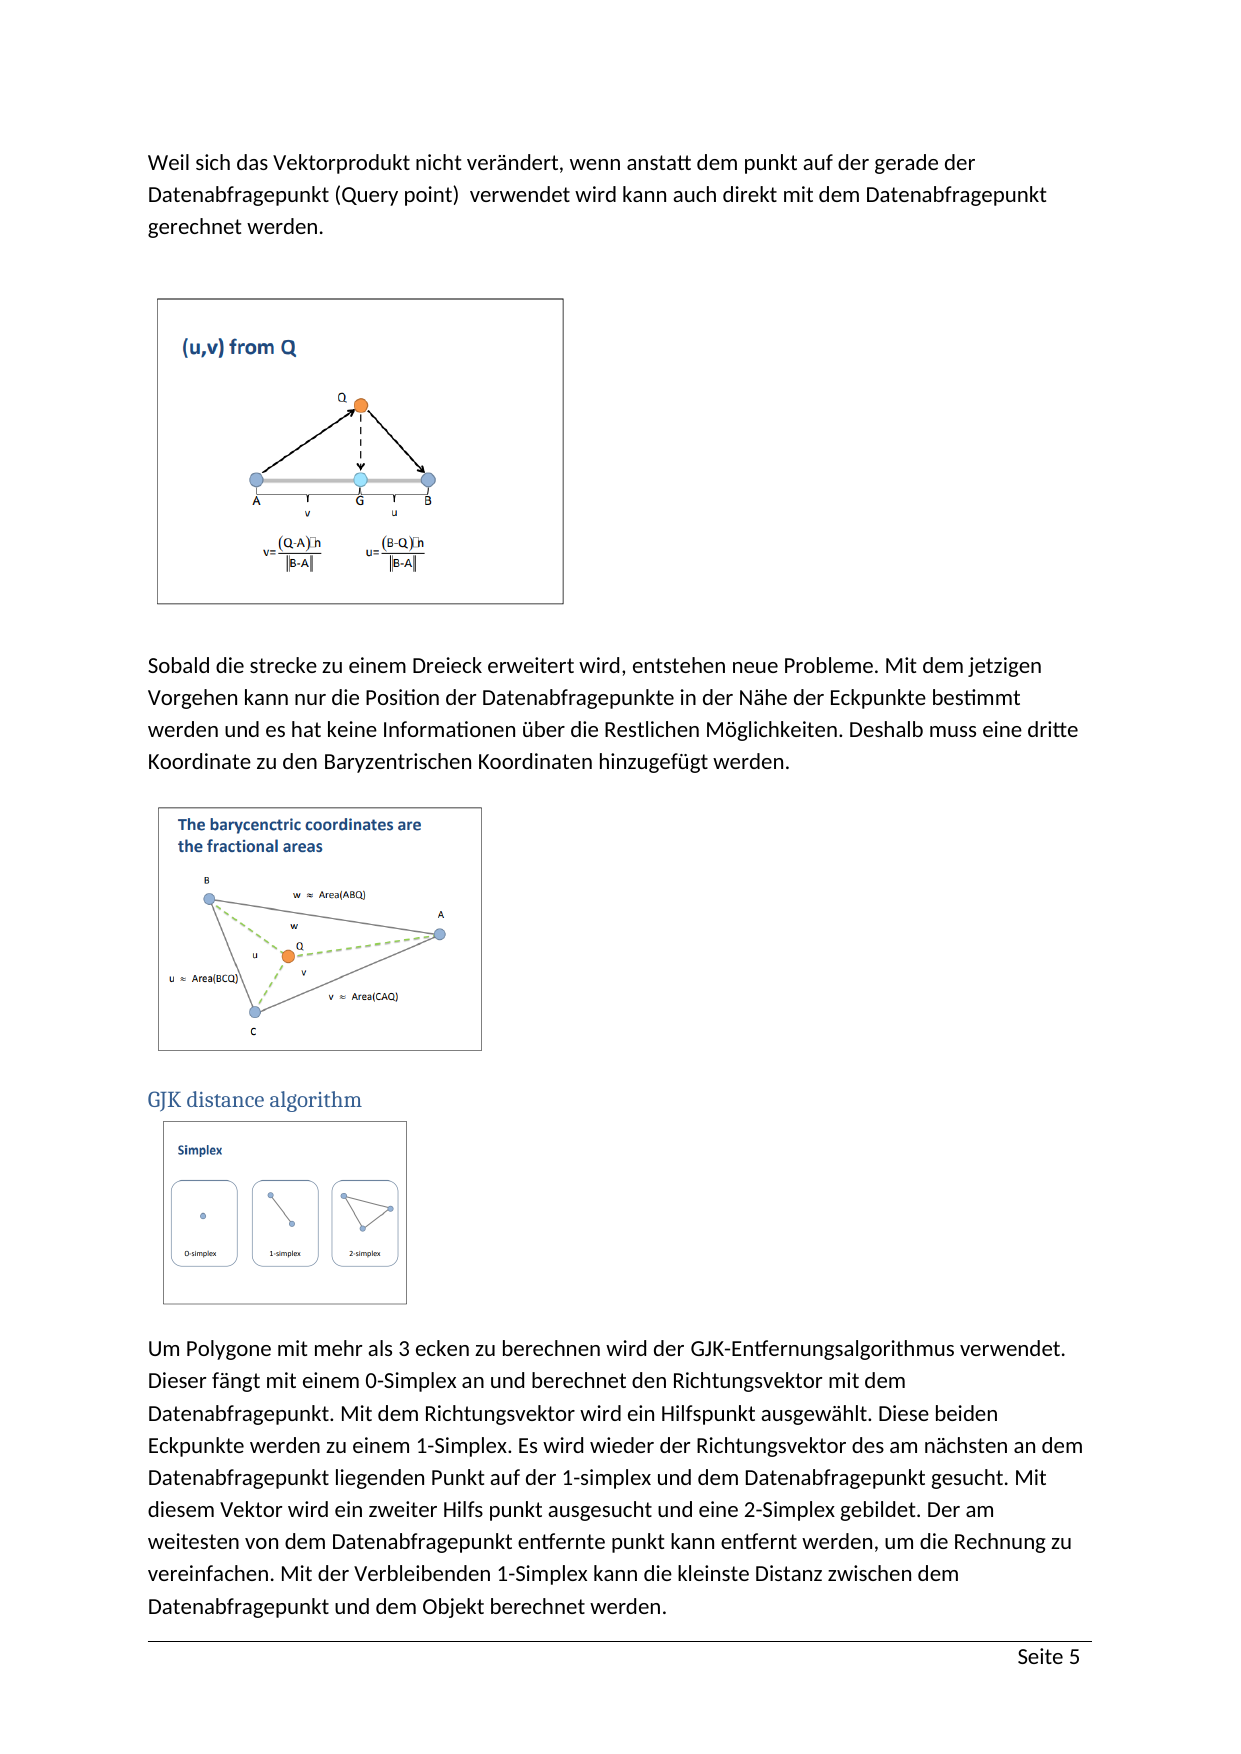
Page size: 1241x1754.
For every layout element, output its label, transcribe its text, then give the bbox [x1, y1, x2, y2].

picture [147, 265, 584, 626]
subtitle GJK distance algorithm [148, 1086, 1093, 1113]
text Weil sich das Vektorprodukt nicht verändert, wenn anstatt dem punkt auf der gerade der Datenabfragepunkt (Query point) verwendet wird kann auch direkt mit dem Datenabfragepunkt gerechnet werden. [148, 148, 1093, 240]
picture [147, 800, 492, 1062]
picture [147, 1116, 420, 1310]
text Sobald die strecke zu einem Dreieck erweitert wird, entstehen neue Probleme. Mit dem jetzigen Vorgehen kann nur die Position der Datenabfragepunkte in der Nähe der Eckpunkte bestimmt werden und es hat keine Informationen über die Restlichen Möglichkeiten. Deshalb muss eine dritte Koordinate zu den Baryzentrischen Koordinaten hinzugefügt werden. [148, 651, 1093, 776]
text Um Polygone mit mehr als 3 ecken zu berechnen wird der GJK-Entfernungsalgorithmus verwendet. Dieser fängt mit einem 0-Simplex an und berechnet den Richtungsvektor mit dem Datenabfragepunkt. Mit dem Richtungsvektor wird ein Hilfspunkt ausgewählt. Diese beiden Eckpunkte werden zu einem 1-Simplex. Es wird wieder der Richtungsvektor des am nächsten an dem Datenabfragepunkt liegenden Punkt auf der 1-simplex und dem Datenabfragepunkt gesucht. Mit diesem Vektor wird ein zweiter Hilfs punkt ausgesucht und eine 2-Simplex gebildet. Der am weitesten von dem Datenabfragepunkt entfernte punkt kann entfernt werden, um die Rechnung zu vereinfachen. Mit der Verbleibenden 1-Simplex kann die kleinste Distanz zwischen dem Datenabfragepunkt und dem Objekt berechnet werden. [148, 1334, 1093, 1620]
